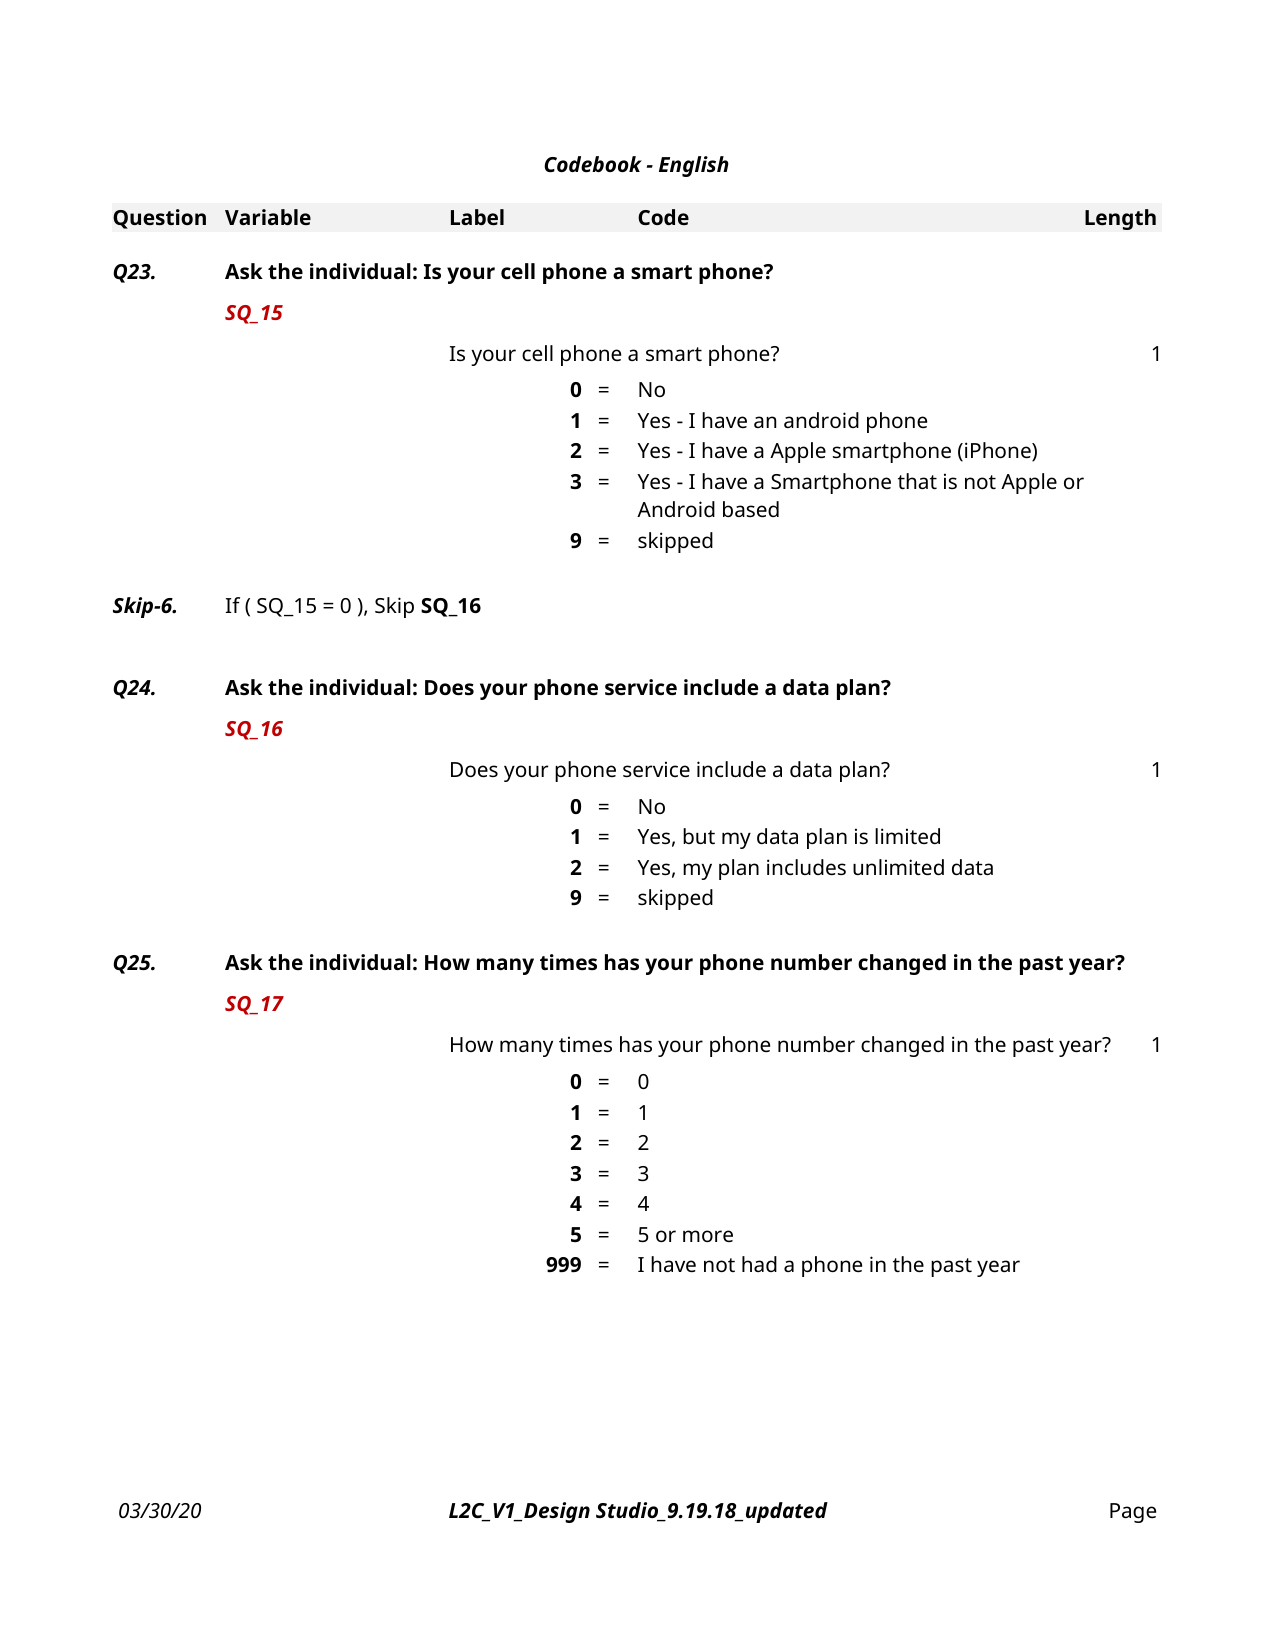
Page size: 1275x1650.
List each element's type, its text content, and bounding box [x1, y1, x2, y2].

text 9 = skipped [112, 526, 1162, 554]
text 1 = Yes - I have an android phone [112, 406, 1162, 434]
text 9 = skipped [112, 883, 1162, 912]
text 1 = 1 [112, 1098, 1162, 1126]
text SQ_15 [225, 298, 1162, 326]
text 5 = 5 or more [112, 1220, 1162, 1248]
text 2 = Yes - I have a Apple smartphone (iPhone) [112, 437, 1162, 465]
text Is your cell phone a smart phone? 1 [225, 339, 1162, 367]
text Q25. Ask the individual: How many times has your phone number changed in the past year? [112, 948, 1162, 977]
text Q23. Ask the individual: Is your cell phone a smart phone? [112, 257, 1162, 285]
text 0 = No [112, 376, 1162, 404]
text SQ_17 [225, 989, 1162, 1018]
text 3 = Yes - I have a Smartphone that is not Apple or Android based [112, 467, 1162, 524]
text 1 = Yes, but my data plan is limited [112, 822, 1162, 851]
text 999 = I have not had a phone in the past year [112, 1250, 1162, 1279]
text Does your phone service include a data plan? 1 [225, 755, 1162, 783]
text 2 = 2 [112, 1128, 1162, 1157]
text 0 = 0 [112, 1067, 1162, 1096]
text 2 = Yes, my plan includes unlimited data [112, 853, 1162, 881]
text 0 = No [112, 792, 1162, 820]
text 3 = 3 [112, 1159, 1162, 1187]
text How many times has your phone number changed in the past year? 1 [225, 1030, 1162, 1059]
text SQ_16 [225, 714, 1162, 742]
text Q24. Ask the individual: Does your phone service include a data plan? [112, 673, 1162, 702]
text 4 = 4 [112, 1189, 1162, 1218]
text Skip-6. If ( SQ_15 = 0 ), Skip SQ_16 [112, 591, 1162, 620]
